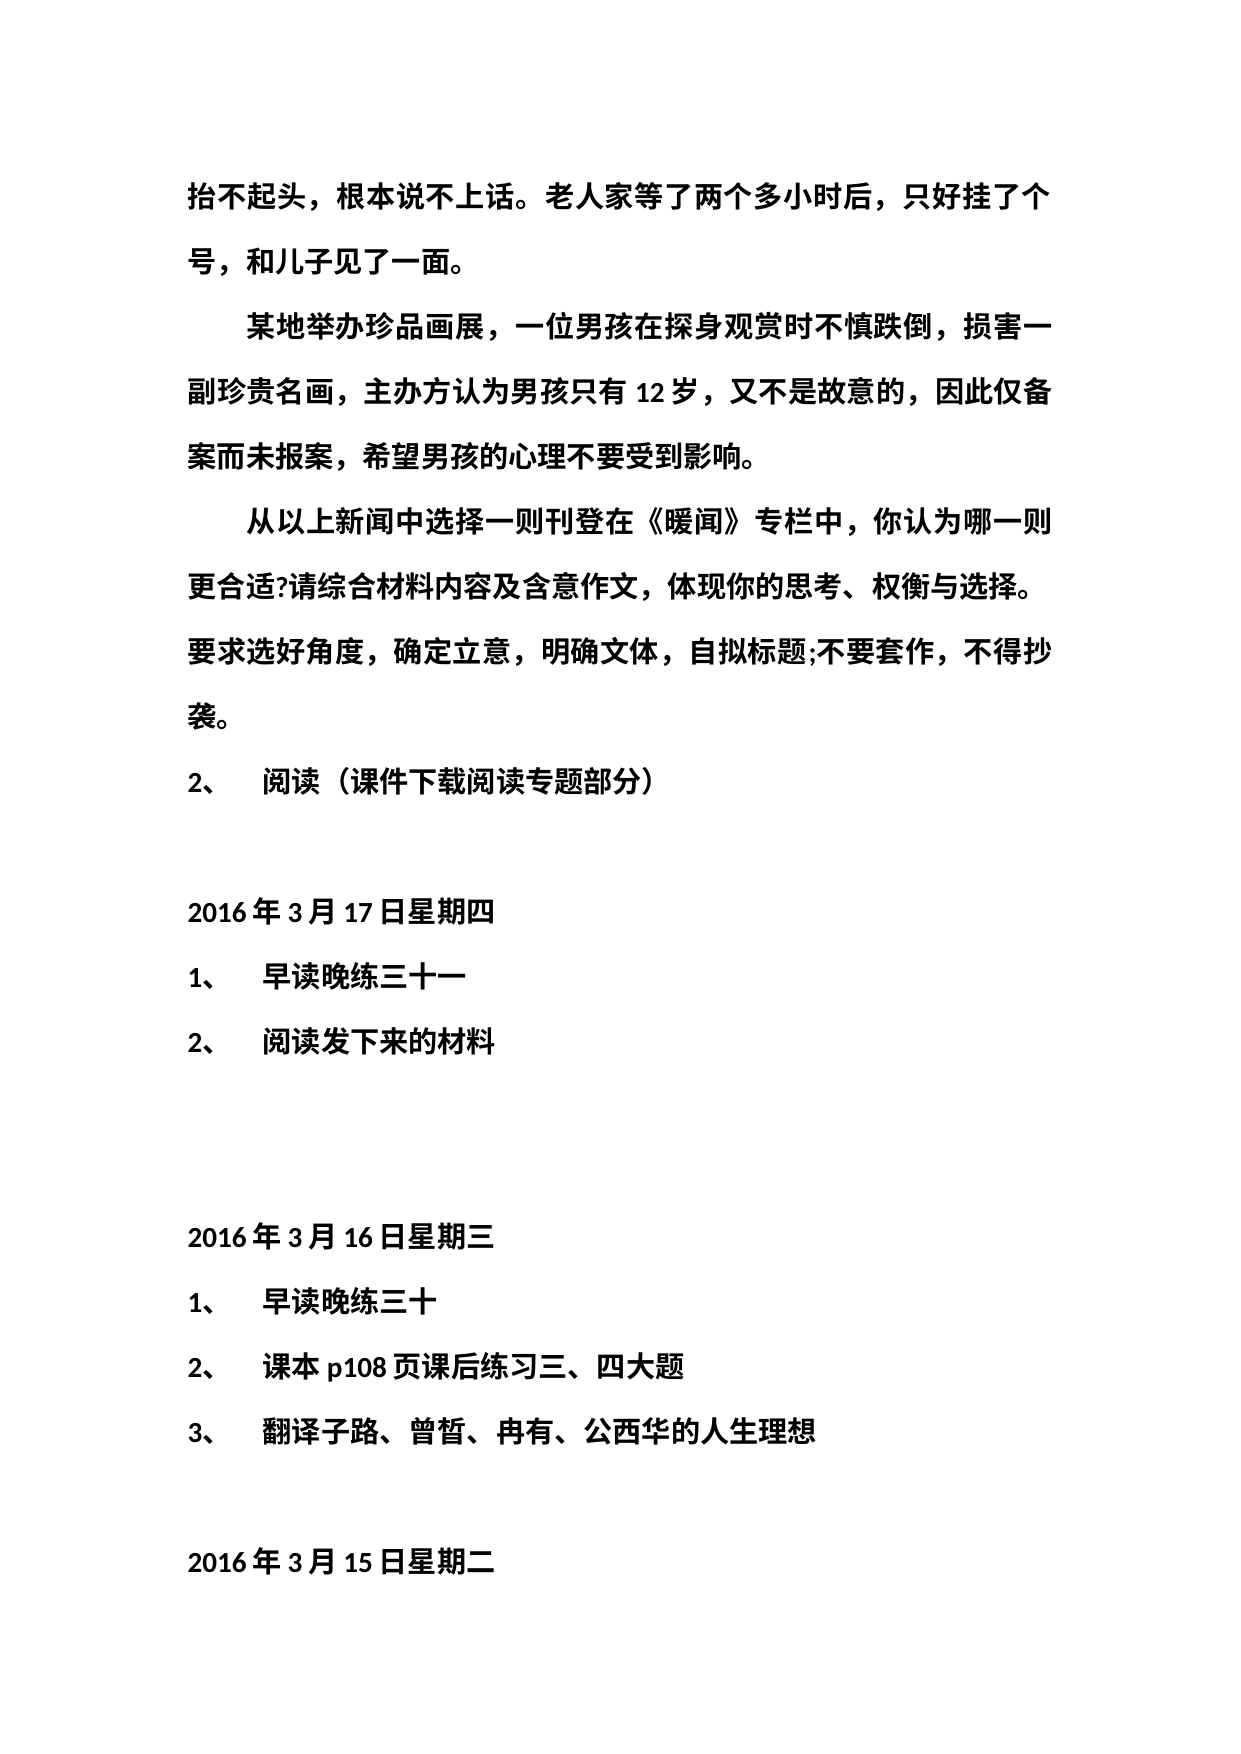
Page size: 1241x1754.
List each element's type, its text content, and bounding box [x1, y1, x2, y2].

list 课本p108页课后练习三、四大题 [187, 1332, 1053, 1397]
text 某地举办珍品画展，一位男孩在探身观赏时不慎跌倒，损害一副珍贵名画，主办方认为男孩只有12岁，又不是故意的，因此仅备案而未报案，希望男孩的心理不要受到影响。 [187, 292, 1053, 487]
text 2016年3月15日星期二 [187, 1527, 1053, 1592]
text 2016年3月17日星期四 [187, 877, 1053, 942]
list 翻译子路、曾晳、冉有、公西华的人生理想 [187, 1397, 1053, 1462]
list 阅读发下来的材料 [187, 1007, 1053, 1072]
text 要求选好角度，确定立意，明确文体，自拟标题;不要套作，不得抄袭。 [187, 617, 1053, 747]
text 2016年3月16日星期三 [187, 1202, 1053, 1267]
text 一位老父亲从外地来医院看望儿子，看到儿子正在坐诊，忙得抬不起头，根本说不上话。老人家等了两个多小时后，只好挂了个号，和儿子见了一面。 [187, 162, 1053, 292]
list 早读晚练三十 [187, 1267, 1053, 1332]
list 早读晚练三十一 [187, 942, 1053, 1007]
text 从以上新闻中选择一则刊登在《暖闻》专栏中，你认为哪一则更合适?请综合材料内容及含意作文，体现你的思考、权衡与选择。 [187, 487, 1053, 617]
list 阅读（课件下载阅读专题部分） [187, 747, 1053, 812]
